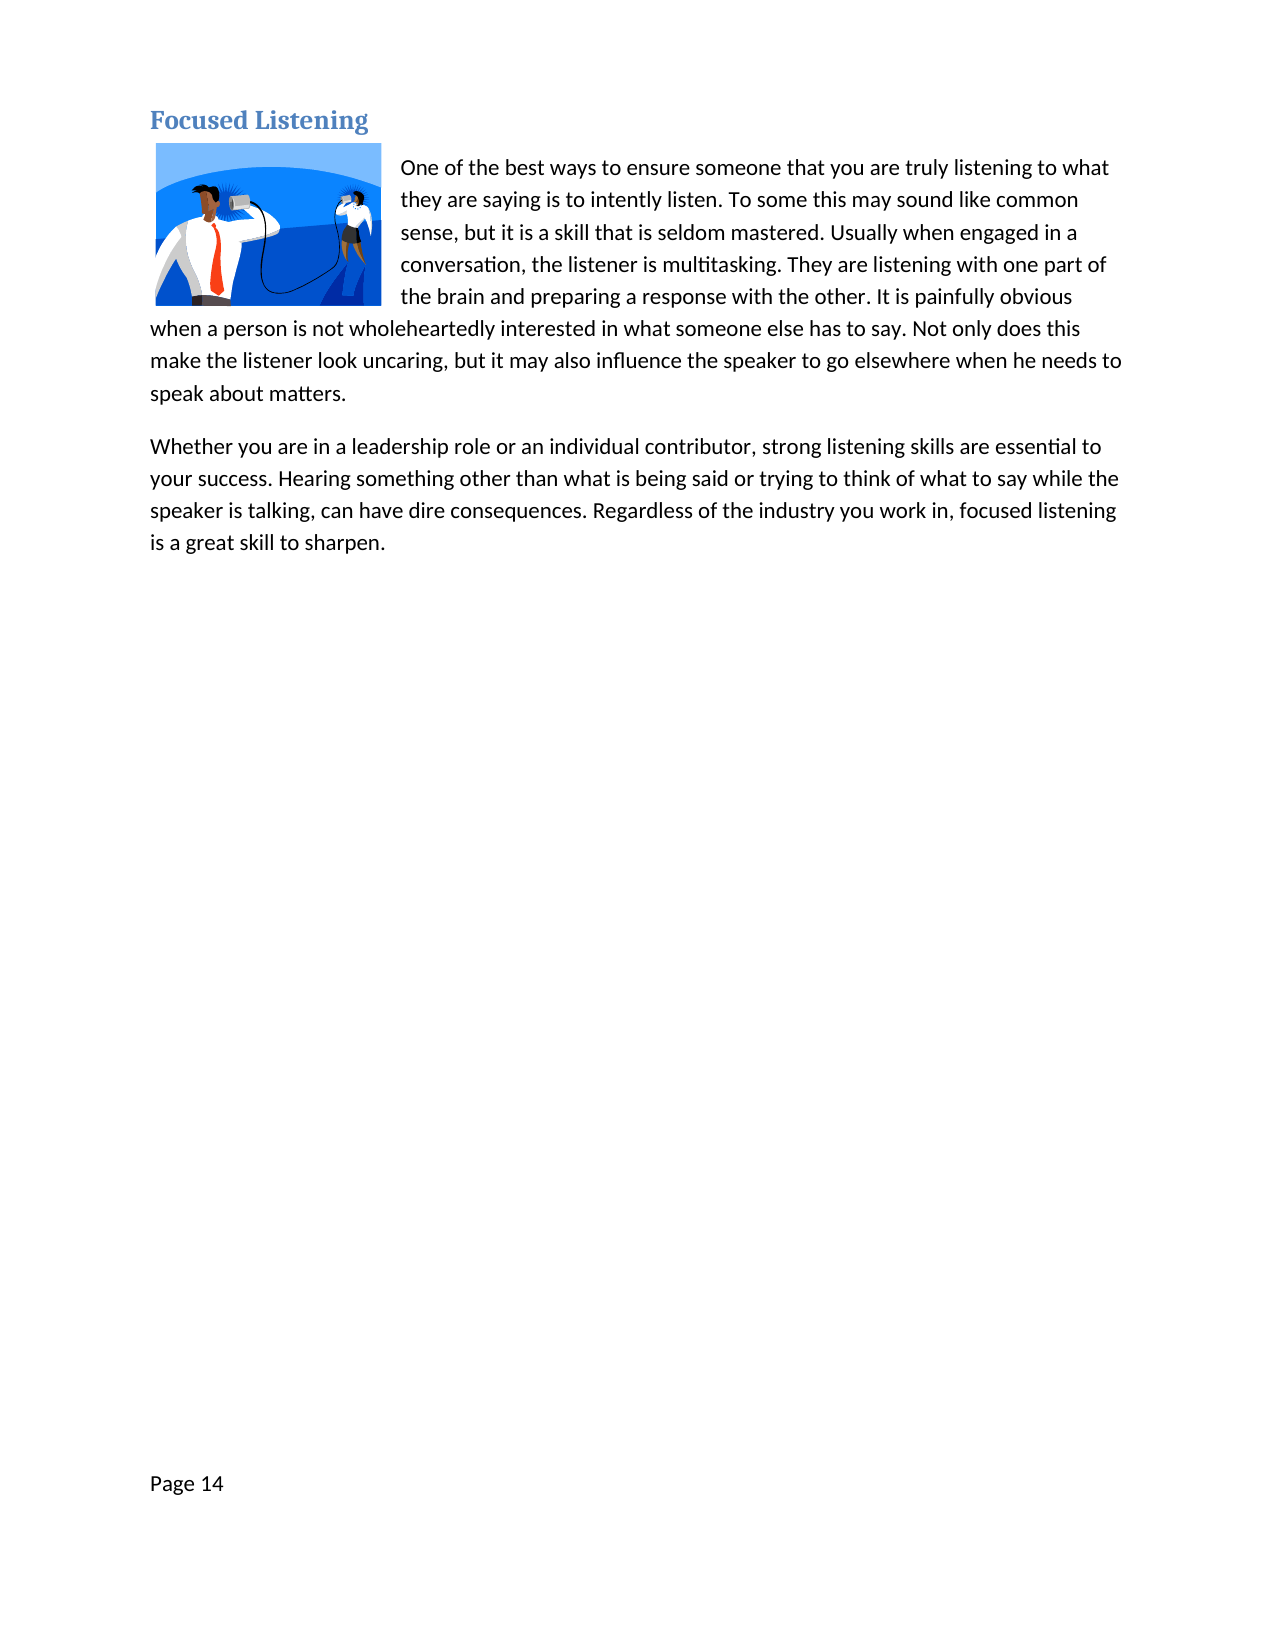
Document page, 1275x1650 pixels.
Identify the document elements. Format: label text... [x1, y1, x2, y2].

text One of the best ways to ensure someone that you are truly listening to what they are saying is to intently listen. To some this may sound like common sense, but it is a skill that is seldom mastered. Usually when engaged in a conversation, the listener is multitasking. They are listening with one part of the brain and preparing a response with the other. It is painfully obvious when a person is not wholeheartedly interested in what someone else has to say. Not only does this make the listener look uncaring, but it may also influence the speaker to go elsewhere when he needs to speak about matters. [150, 153, 1125, 407]
subtitle Focused Listening [150, 105, 1125, 136]
text Whether you are in a leadership role or an individual contributor, strong listening skills are essential to your success. Hearing something other than what is being said or trying to think of what to say while the speaker is talking, can have dire consequences. Regardless of the industry you work in, focused listening is a great skill to sharpen. [150, 432, 1125, 556]
